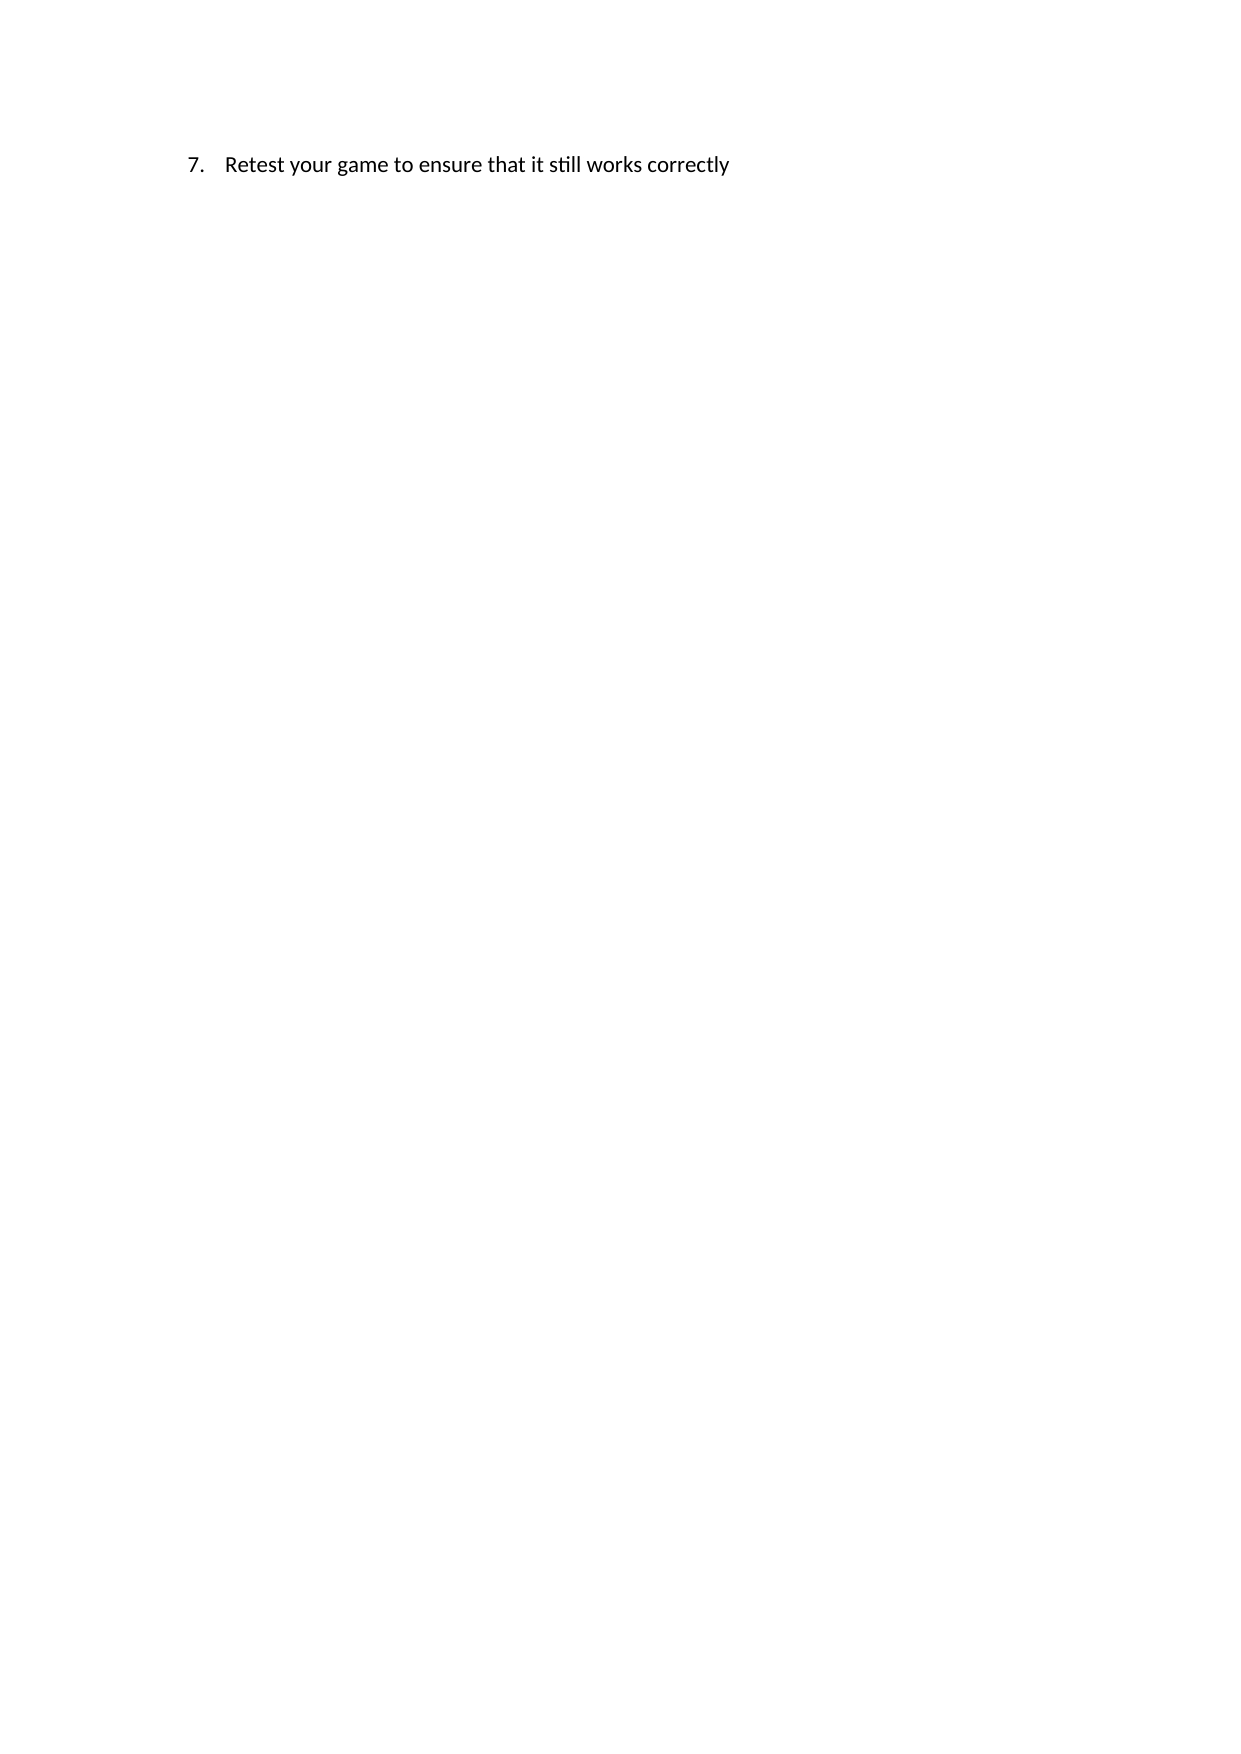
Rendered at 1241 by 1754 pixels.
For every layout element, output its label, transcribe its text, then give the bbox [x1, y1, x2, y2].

list Retest your game to ensure that it still works correctly [187, 150, 1090, 178]
